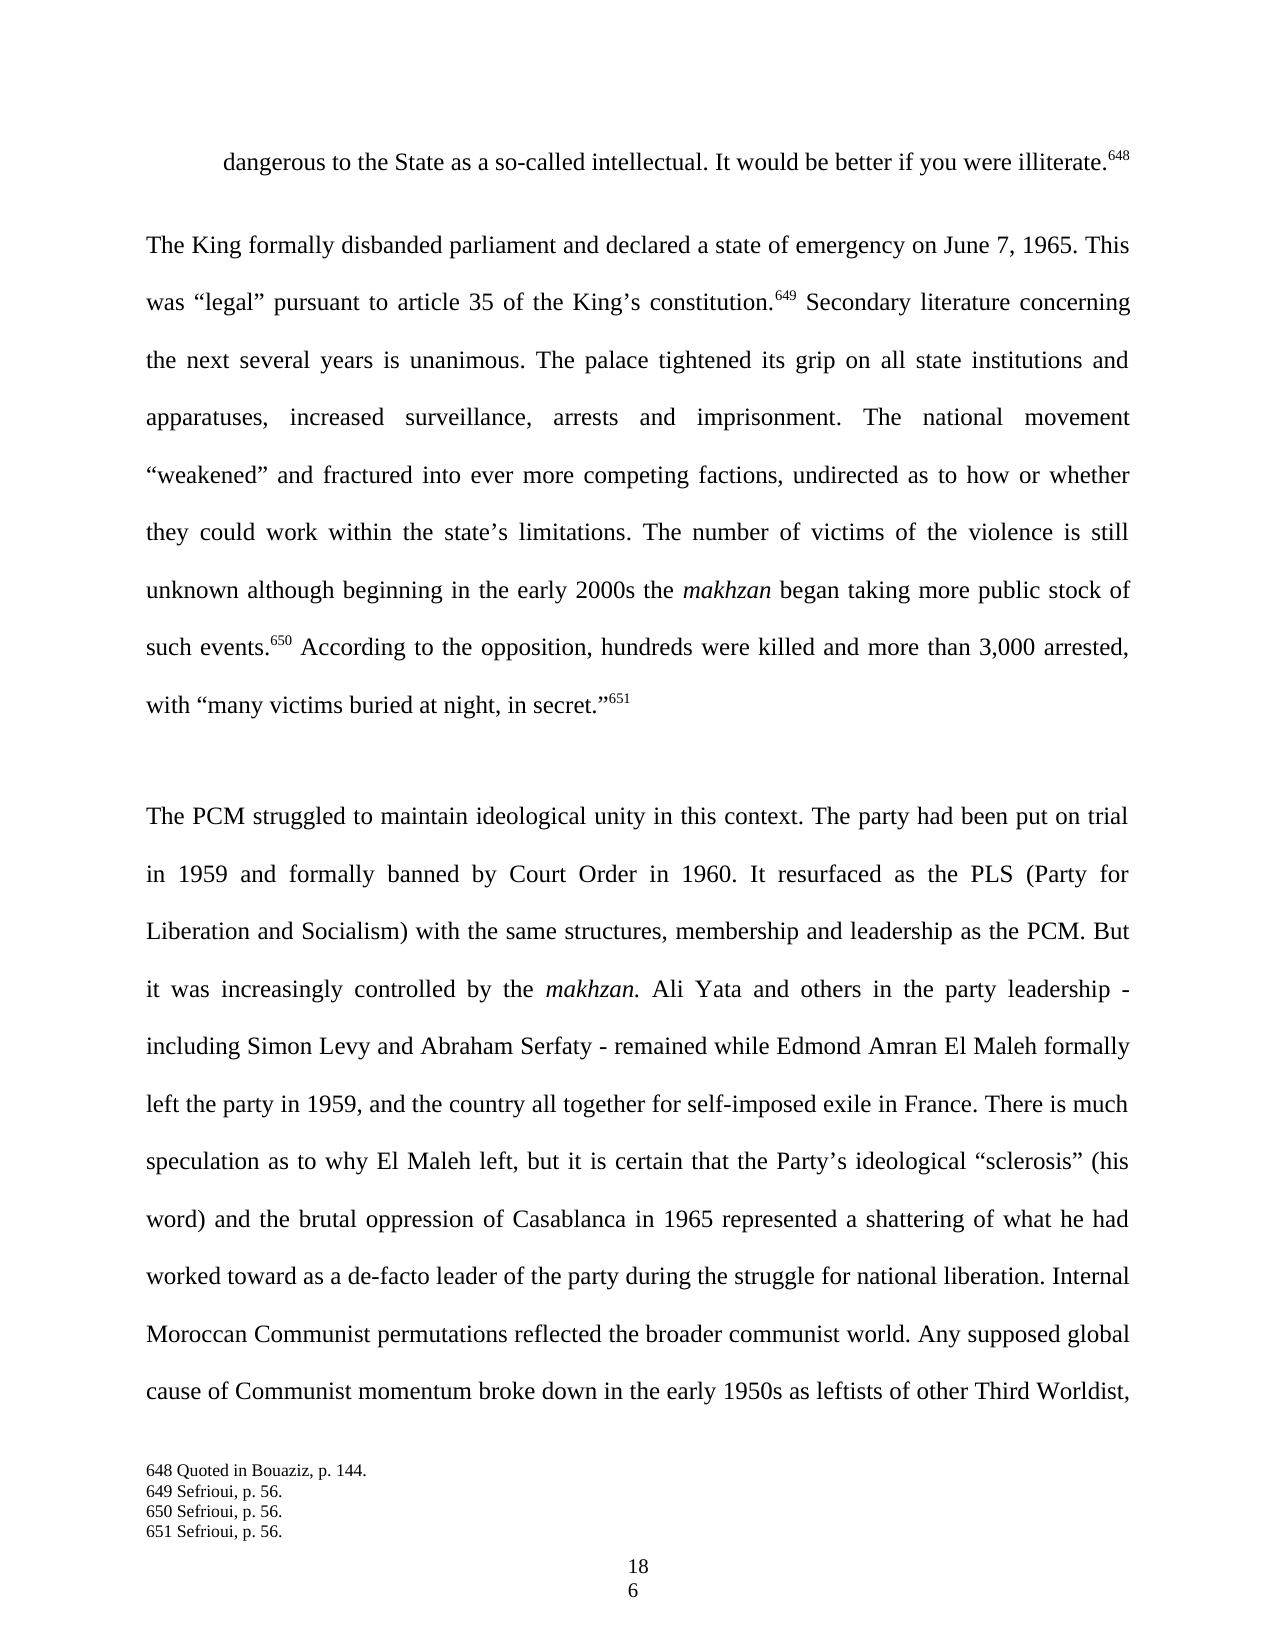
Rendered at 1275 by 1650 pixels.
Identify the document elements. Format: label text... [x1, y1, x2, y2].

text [223, 147, 1131, 176]
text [146, 801, 1131, 1405]
text The King formally disbanded parliament and declared a state of emergency on June 7, 1965. This was “legal” pursuant to article 35 of the King’s constitution. Secondary literature concerning the next several years is unanimous. The palace tightened its grip on all state institutions and apparatuses, increased surveillance, arrests and imprisonment. The national movement “weakened” and fractured into ever more competing factions, undirected as to how or whether they could work within the state’s limitations. The number of victims of the violence is still unknown although beginning in the early 2000s the makhzan began taking more public stock of such events. According to the opposition, hundreds were killed and more than 3,000 arrested, with “many victims buried at night, in secret.” [146, 230, 1131, 718]
